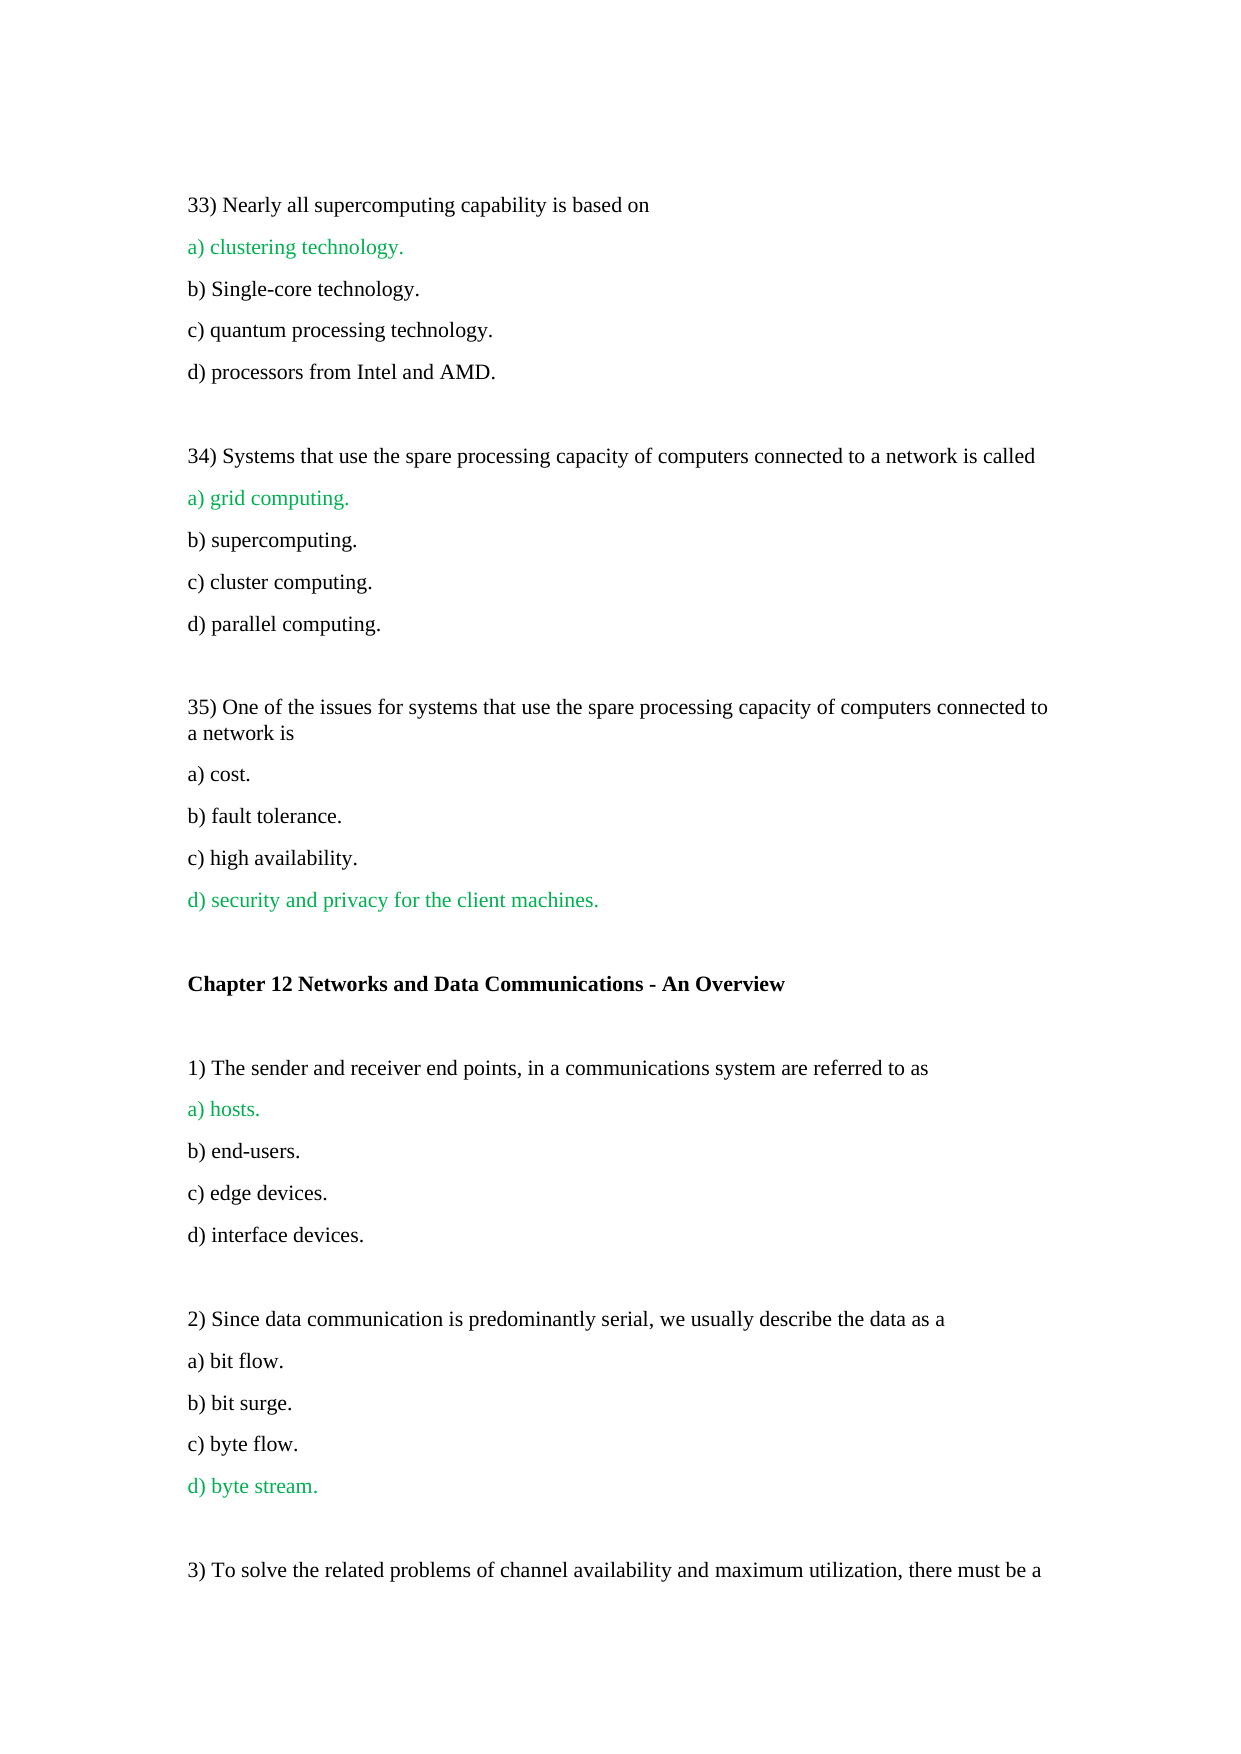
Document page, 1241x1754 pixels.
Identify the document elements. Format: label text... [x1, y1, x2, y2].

text 1) The sender and receiver end points, in a communications system are referred to as [187, 1054, 1053, 1080]
text d) interface devices. [187, 1222, 1053, 1247]
text 2) Since data communication is predominantly serial, we usually describe the data as a [187, 1306, 1053, 1331]
text c) edge devices. [187, 1180, 1053, 1205]
text a) bit flow. [187, 1348, 1053, 1373]
text c) quantum processing technology. [187, 317, 1053, 343]
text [187, 1557, 1053, 1582]
text c) high availability. [187, 845, 1053, 870]
text b) bit surge. [187, 1389, 1053, 1415]
text b) end-users. [187, 1138, 1053, 1163]
text a) cost. [187, 761, 1053, 787]
text d) security and privacy for the client machines. [187, 887, 1053, 912]
text 35) One of the issues for systems that use the spare processing capacity of computers connected to a network is [187, 694, 1053, 745]
text d) processors from Intel and AMD. [187, 359, 1053, 384]
text a) clustering technology. [187, 234, 1053, 259]
text b) Single-core technology. [187, 276, 1053, 301]
text d) parallel computing. [187, 611, 1053, 636]
text 33) Nearly all supercomputing capability is based on [187, 192, 1053, 217]
text b) fault tolerance. [187, 803, 1053, 828]
text c) byte flow. [187, 1431, 1053, 1457]
text 34) Systems that use the spare processing capacity of computers connected to a network is called [187, 443, 1053, 468]
text Chapter 12 Networks and Data Communications - An Overview [187, 971, 1053, 996]
text d) byte stream. [187, 1473, 1053, 1498]
text b) supercomputing. [187, 527, 1053, 552]
text c) cluster computing. [187, 569, 1053, 594]
text a) hosts. [187, 1096, 1053, 1122]
text a) grid computing. [187, 485, 1053, 510]
